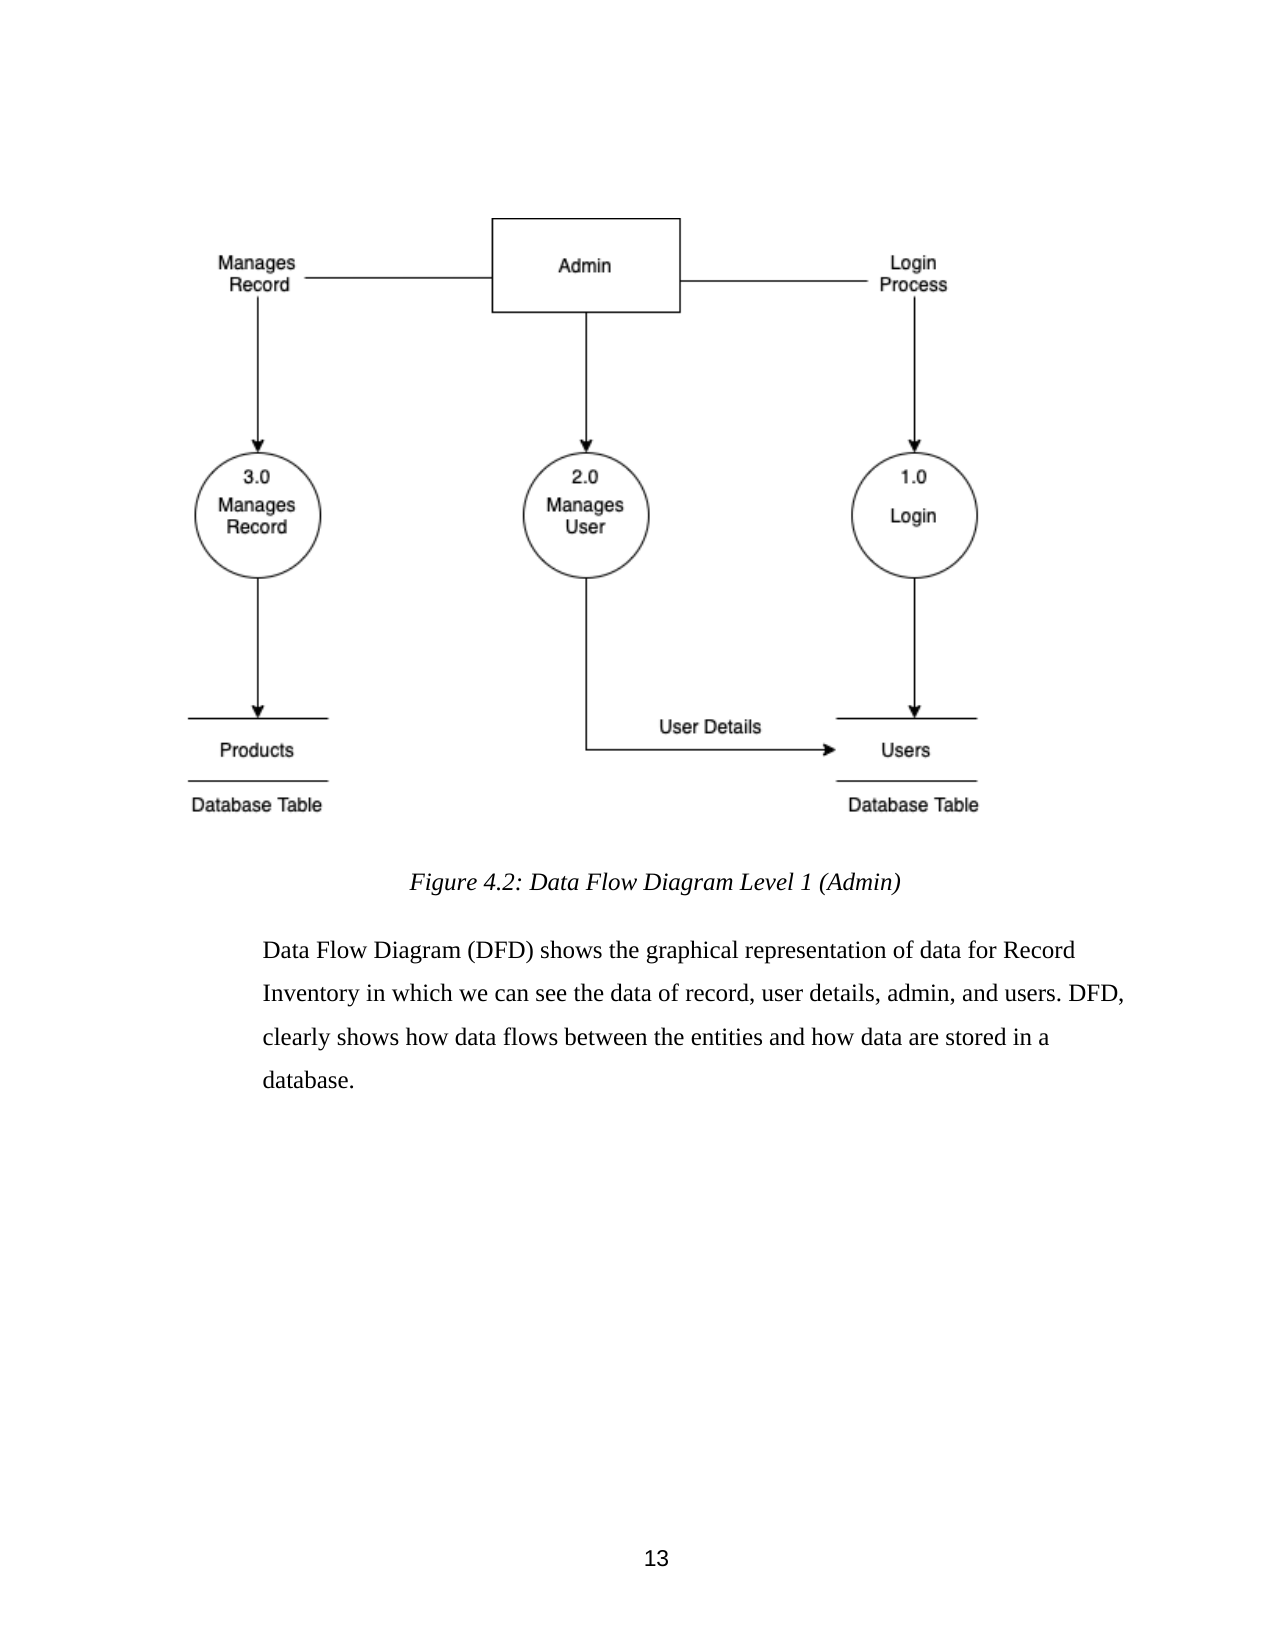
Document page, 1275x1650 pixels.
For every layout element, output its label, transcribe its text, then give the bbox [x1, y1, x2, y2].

text Figure 4.2: Data Flow Diagram Level 1 (Admin) [187, 867, 1125, 896]
picture [187, 218, 986, 829]
text Data Flow Diagram (DFD) shows the graphical representation of data for Record Inventory in which we can see the data of record, user details, admin, and users. DFD, clearly shows how data flows between the entities and how data are stored in a database. [262, 935, 1125, 1093]
